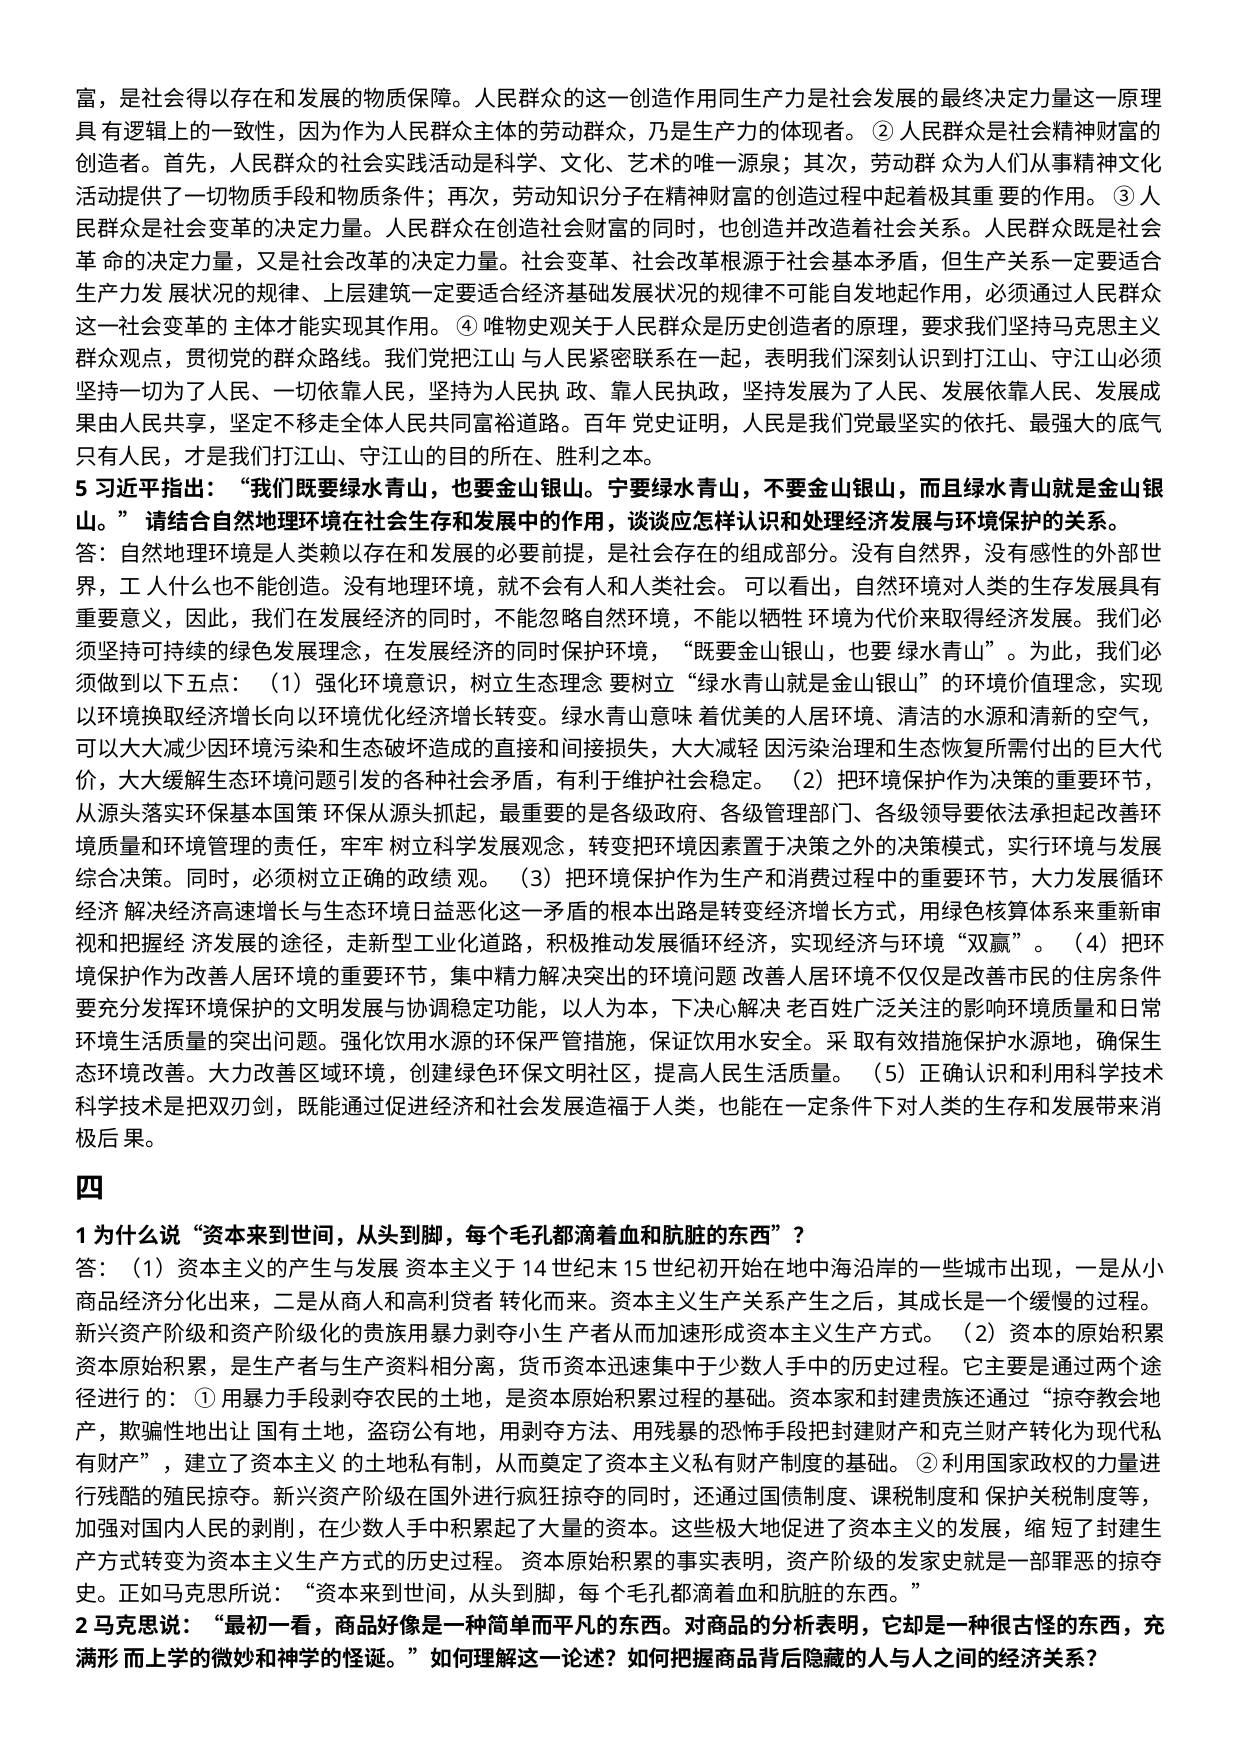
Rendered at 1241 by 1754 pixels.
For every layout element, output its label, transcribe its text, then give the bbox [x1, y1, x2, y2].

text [75, 81, 1165, 471]
text 四 [75, 1153, 1165, 1218]
text 2 马克思说：“最初一看，商品好像是一种简单而平凡的东西。对商品的分析表明，它却是一种很古怪的东西，充满形 而上学的微妙和神学的怪诞。”如何理解这一论述？如何把握商品背后隐藏的人与人之间的经济关系？ [75, 1608, 1165, 1673]
text 答：（1）资本主义的产生与发展 资本主义于14世纪末15世纪初开始在地中海沿岸的一些城市出现，一是从小商品经济分化出来，二是从商人和高利贷者 转化而来。资本主义生产关系产生之后，其成长是一个缓慢的过程。新兴资产阶级和资产阶级化的贵族用暴力剥夺小生 产者从而加速形成资本主义生产方式。 （2）资本的原始积累 资本原始积累，是生产者与生产资料相分离，货币资本迅速集中于少数人手中的历史过程。它主要是通过两个途径进行 的： ① 用暴力手段剥夺农民的土地，是资本原始积累过程的基础。资本家和封建贵族还通过“掠夺教会地产，欺骗性地出让 国有土地，盗窃公有地，用剥夺方法、用残暴的恐怖手段把封建财产和克兰财产转化为现代私有财产”，建立了资本主义 的土地私有制，从而奠定了资本主义私有财产制度的基础。 ② 利用国家政权的力量进行残酷的殖民掠夺。新兴资产阶级在国外进行疯狂掠夺的同时，还通过国债制度、课税制度和 保护关税制度等，加强对国内人民的剥削，在少数人手中积累起了大量的资本。这些极大地促进了资本主义的发展，缩 短了封建生产方式转变为资本主义生产方式的历史过程。 资本原始积累的事实表明，资产阶级的发家史就是一部罪恶的掠夺史。正如马克思所说：“资本来到世间，从头到脚，每 个毛孔都滴着血和肮脏的东西。” [75, 1251, 1165, 1608]
text 1 为什么说“资本来到世间，从头到脚，每个毛孔都滴着血和肮脏的东西”？ [75, 1218, 1165, 1251]
text 答：自然地理环境是人类赖以存在和发展的必要前提，是社会存在的组成部分。没有自然界，没有感性的外部世界，工 人什么也不能创造。没有地理环境，就不会有人和人类社会。 可以看出，自然环境对人类的生存发展具有重要意义，因此，我们在发展经济的同时，不能忽略自然环境，不能以牺牲 环境为代价来取得经济发展。我们必须坚持可持续的绿色发展理念，在发展经济的同时保护环境，“既要金山银山，也要 绿水青山”。为此，我们必须做到以下五点： （1）强化环境意识，树立生态理念 要树立“绿水青山就是金山银山”的环境价值理念，实现以环境换取经济增长向以环境优化经济增长转变。绿水青山意味 着优美的人居环境、清洁的水源和清新的空气，可以大大减少因环境污染和生态破坏造成的直接和间接损失，大大减轻 因污染治理和生态恢复所需付出的巨大代价，大大缓解生态环境问题引发的各种社会矛盾，有利于维护社会稳定。 （2）把环境保护作为决策的重要环节，从源头落实环保基本国策 环保从源头抓起，最重要的是各级政府、各级管理部门、各级领导要依法承担起改善环境质量和环境管理的责任，牢牢 树立科学发展观念，转变把环境因素置于决策之外的决策模式，实行环境与发展综合决策。同时，必须树立正确的政绩 观。 （3）把环境保护作为生产和消费过程中的重要环节，大力发展循环经济 解决经济高速增长与生态环境日益恶化这一矛盾的根本出路是转变经济增长方式，用绿色核算体系来重新审视和把握经 济发展的途径，走新型工业化道路，积极推动发展循环经济，实现经济与环境“双赢”。 （4）把环境保护作为改善人居环境的重要环节，集中精力解决突出的环境问题 改善人居环境不仅仅是改善市民的住房条件，要充分发挥环境保护的文明发展与协调稳定功能，以人为本，下决心解决 老百姓广泛关注的影响环境质量和日常环境生活质量的突出问题。强化饮用水源的环保严管措施，保证饮用水安全。采 取有效措施保护水源地，确保生态环境改善。大力改善区域环境，创建绿色环保文明社区，提高人民生活质量。 （5）正确认识和利用科学技术 科学技术是把双刃剑，既能通过促进经济和社会发展造福于人类，也能在一定条件下对人类的生存和发展带来消极后 果。 [75, 536, 1165, 1153]
text 5 习近平指出：“我们既要绿水青山，也要金山银山。宁要绿水青山，不要金山银山，而且绿水青山就是金山银山。” 请结合自然地理环境在社会生存和发展中的作用，谈谈应怎样认识和处理经济发展与环境保护的关系。 [75, 471, 1165, 536]
